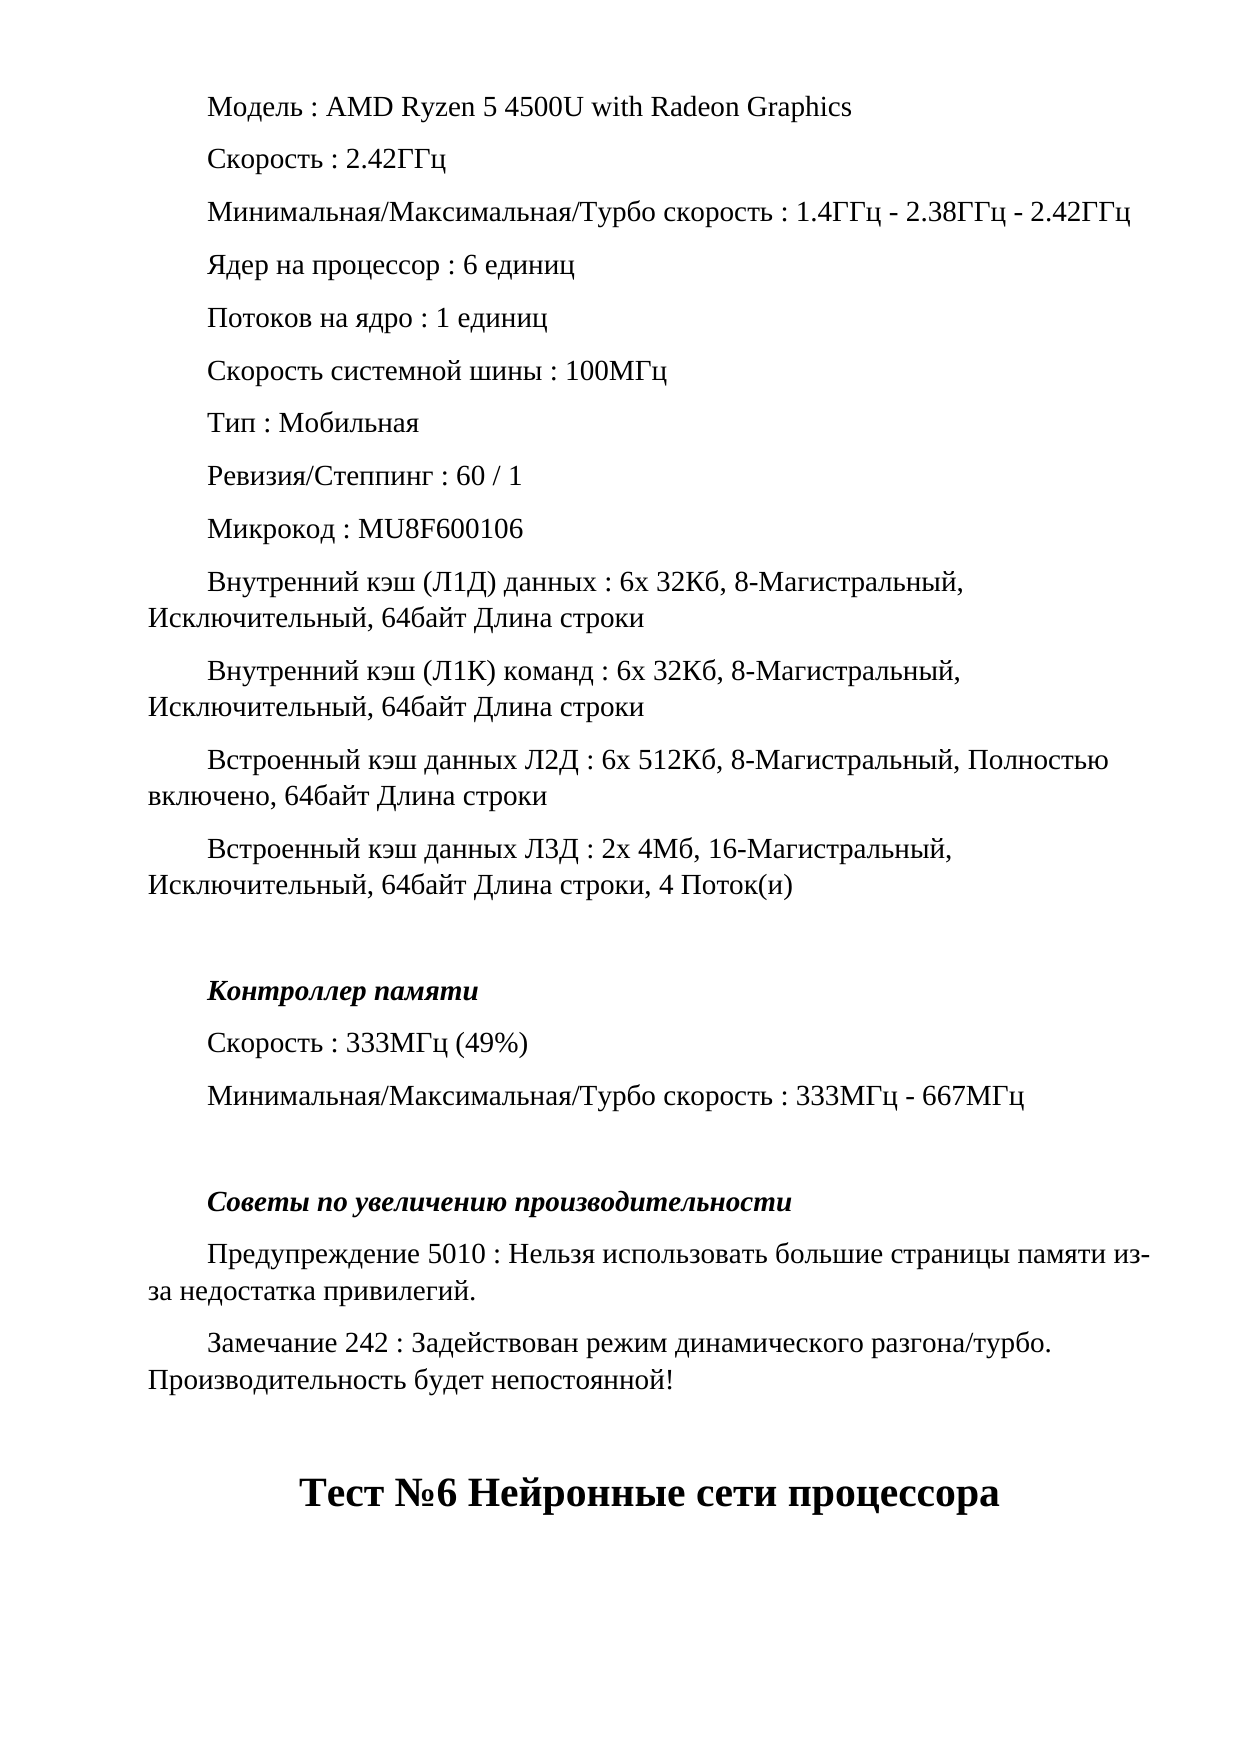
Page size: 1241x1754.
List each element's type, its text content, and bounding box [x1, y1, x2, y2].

text Микрокод : MU8F600106 [148, 511, 1152, 545]
text Внутренний кэш (Л1К) команд : 6x 32Кб, 8-Магистральный, Исключительный, 64байт Длина строки [148, 653, 1152, 723]
text Потоков на ядро : 1 единиц [148, 300, 1152, 333]
text Скорость : 333МГц (49%) [148, 1025, 1152, 1059]
text Минимальная/Максимальная/Турбо скорость : 1.4ГГц - 2.38ГГц - 2.42ГГц [148, 194, 1152, 228]
text Контроллер памяти [148, 973, 1152, 1006]
text Замечание 242 : Задействован режим динамического разгона/турбо. Производительность будет непостоянной! [148, 1326, 1152, 1395]
text Модель : AMD Ryzen 5 4500U with Radeon Graphics [148, 89, 1152, 122]
text Встроенный кэш данных Л2Д : 6x 512Кб, 8-Магистральный, Полностью включено, 64байт Длина строки [148, 742, 1152, 812]
text Скорость системной шины : 100МГц [148, 353, 1152, 386]
text Минимальная/Максимальная/Турбо скорость : 333МГц - 667МГц [148, 1078, 1152, 1112]
text Внутренний кэш (Л1Д) данных : 6x 32Кб, 8-Магистральный, Исключительный, 64байт Длина строки [148, 564, 1152, 634]
text Встроенный кэш данных Л3Д : 2x 4Мб, 16-Магистральный, Исключительный, 64байт Длина строки, 4 Поток(и) [148, 831, 1152, 901]
text Советы по увеличению производительности [148, 1184, 1152, 1217]
text Скорость : 2.42ГГц [148, 141, 1152, 175]
text Предупреждение 5010 : Нельзя использовать большие страницы памяти из-за недостатка привилегий. [148, 1237, 1152, 1306]
text Ревизия/Степпинг : 60 / 1 [148, 458, 1152, 492]
text Тест №6 Нейронные сети процессора [148, 1467, 1152, 1515]
text Тип : Мобильная [148, 406, 1152, 439]
text Ядер на процессор : 6 единиц [148, 247, 1152, 281]
